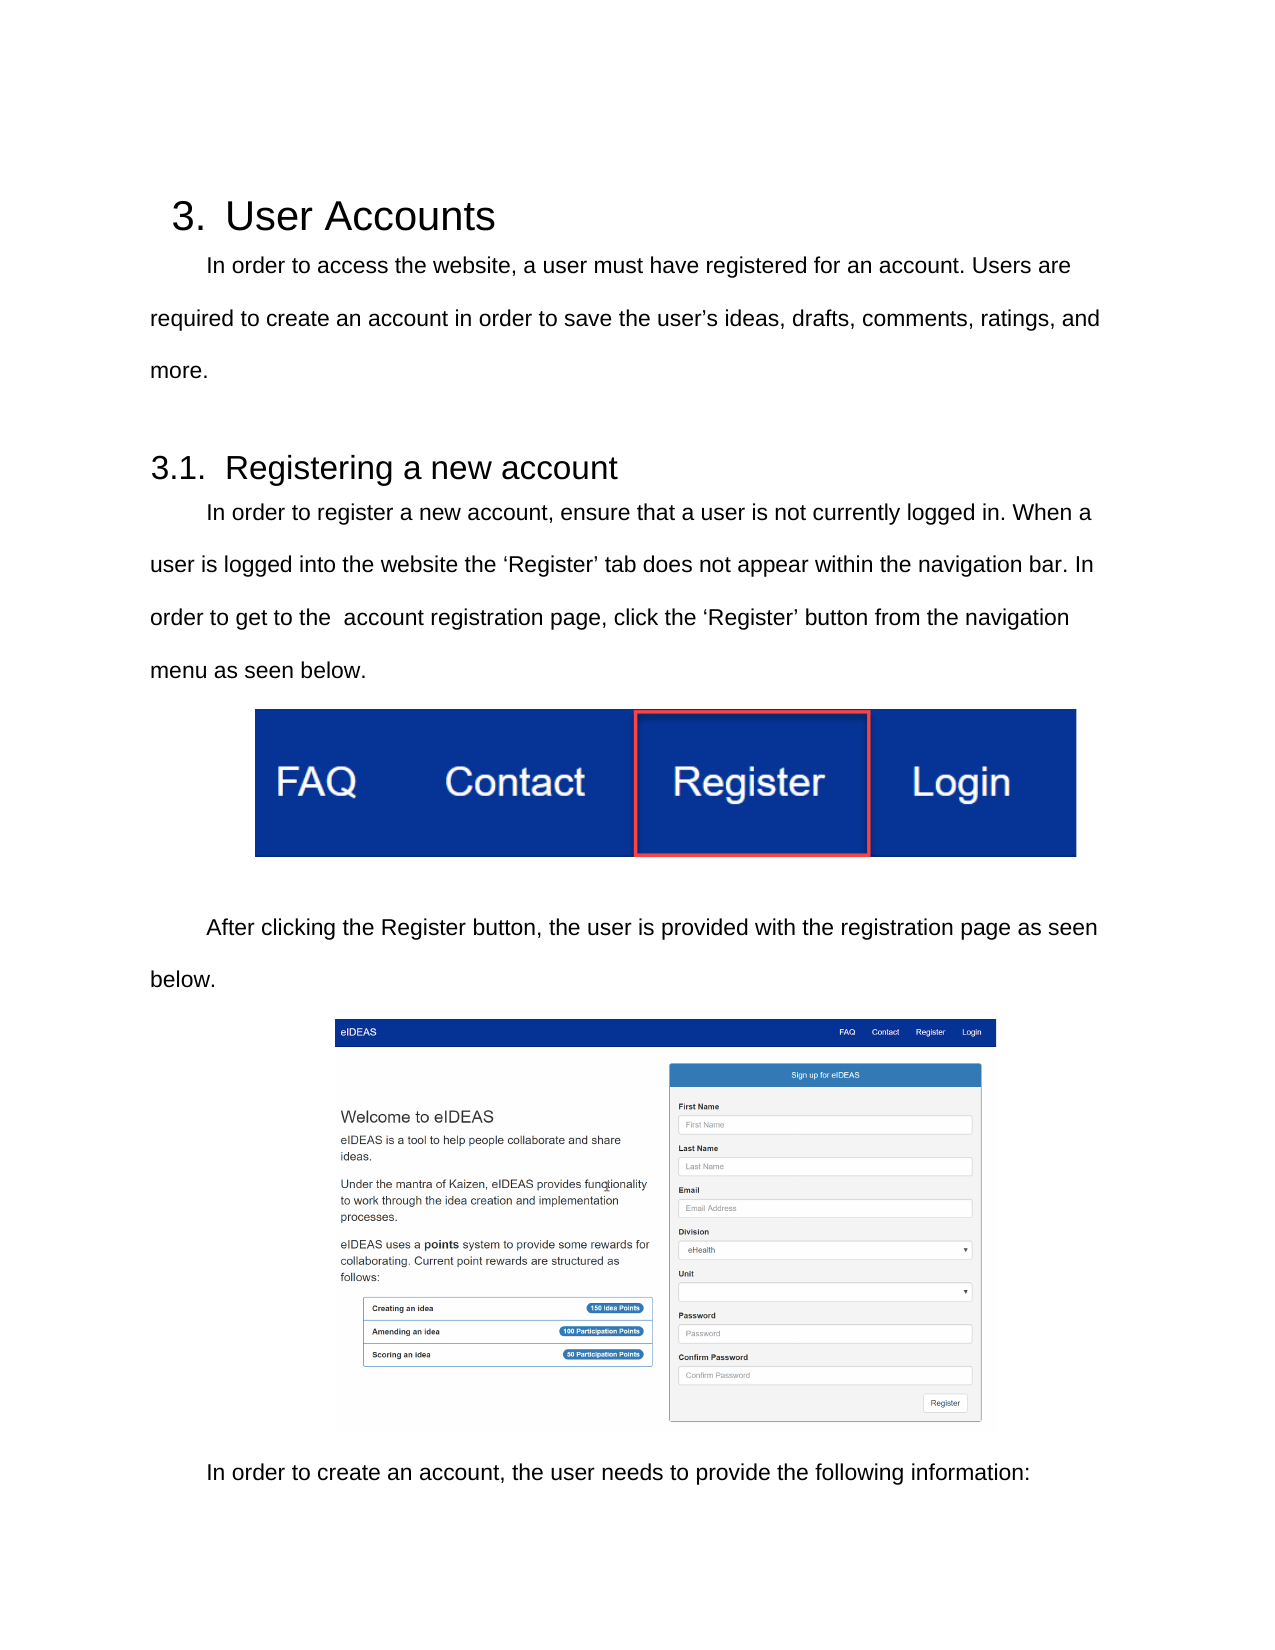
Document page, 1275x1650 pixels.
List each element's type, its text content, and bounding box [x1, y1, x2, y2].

subtitle Registering a new account [150, 448, 1125, 486]
text In order to create an account, the user needs to provide the following information: [150, 1459, 1125, 1485]
text In order to access the website, a user must have registered for an account. Users are required to create an account in order to save the user’s ideas, drafts, comments, ratings, and more. [150, 252, 1125, 384]
picture [255, 709, 1077, 857]
picture [335, 1019, 997, 1433]
subtitle User Accounts [150, 192, 1125, 239]
text In order to register a new account, ensure that a user is not currently logged in. When a user is logged into the website the ‘Register’ tab does not appear within the navigation bar. In order to get to the account registration page, click the ‘Register’ button from the navigation menu as seen below. [150, 499, 1125, 683]
text After clicking the Register button, the user is provided with the registration page as seen below. [150, 914, 1125, 993]
